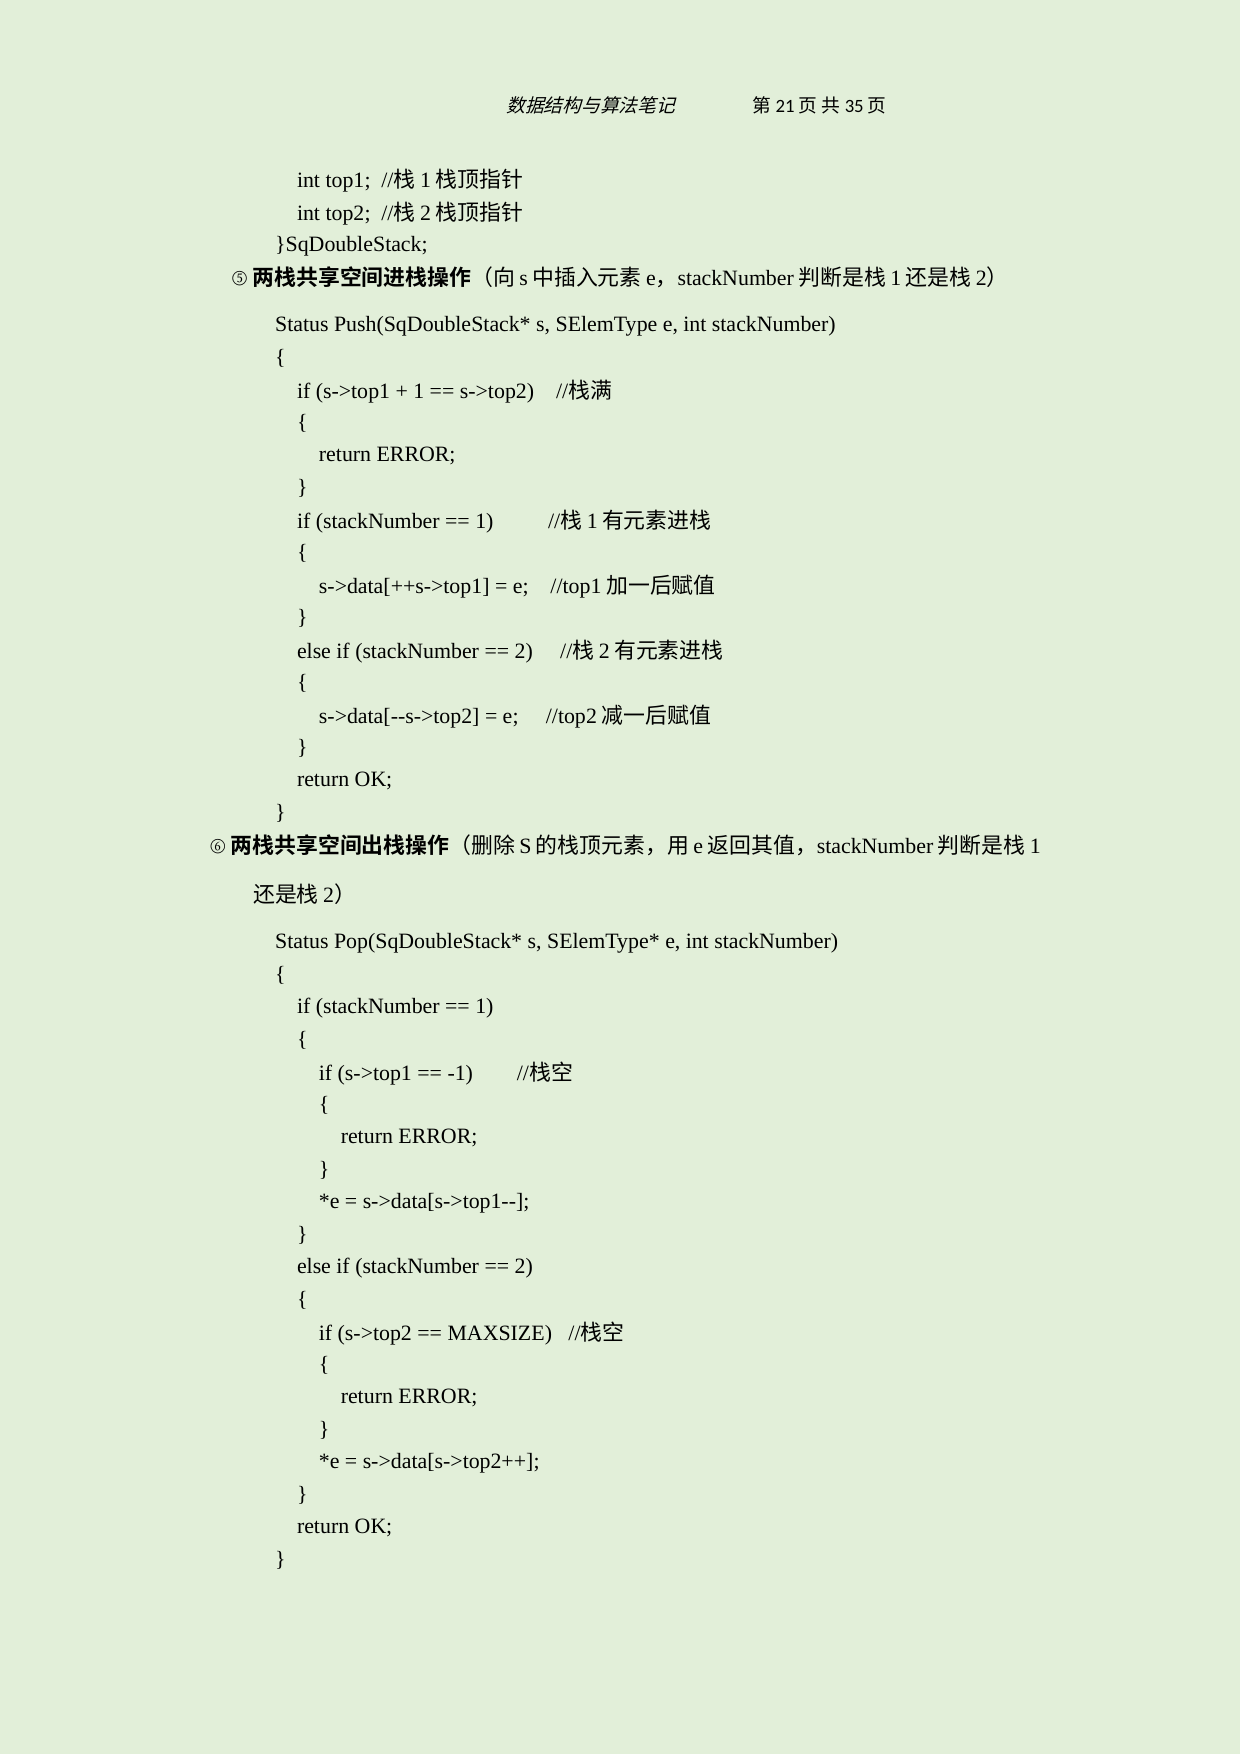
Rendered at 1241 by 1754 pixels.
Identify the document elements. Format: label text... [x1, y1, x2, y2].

text return OK; [187, 1509, 1053, 1542]
text return ERROR; [187, 1379, 1053, 1412]
text { [187, 340, 1053, 373]
text { [187, 405, 1053, 438]
text } [187, 1152, 1053, 1184]
text if (s->top1 == -1) //栈空 [187, 1054, 1053, 1087]
text { [187, 1347, 1053, 1379]
text } [187, 1217, 1053, 1249]
text if (stackNumber == 1) [187, 989, 1053, 1022]
text { [187, 665, 1053, 698]
text Status Pop(SqDoubleStack* s, SElemType* e, int stackNumber) [187, 924, 1053, 957]
text } [187, 600, 1053, 633]
text return ERROR; [187, 1119, 1053, 1152]
text *e = s->data[s->top1--]; [187, 1184, 1053, 1217]
text { [187, 535, 1053, 568]
text } [187, 730, 1053, 763]
text if (stackNumber == 1) //栈1有元素进栈 [187, 503, 1053, 535]
text s->data[++s->top1] = e; //top1加一后赋值 [187, 568, 1053, 600]
text } [187, 1477, 1053, 1509]
text if (s->top1 + 1 == s->top2) //栈满 [187, 373, 1053, 405]
text s->data[--s->top2] = e; //top2减一后赋值 [187, 698, 1053, 730]
text } [187, 795, 1053, 828]
text 还是栈2） [209, 876, 1053, 909]
text ⑤两栈共享空间进栈操作（向s中插入元素e，stackNumber判断是栈1还是栈2） [187, 259, 1053, 292]
text else if (stackNumber == 2) [187, 1249, 1053, 1282]
text int top2; //栈2栈顶指针 [187, 194, 1053, 227]
text } [187, 1542, 1053, 1574]
text } [187, 470, 1053, 503]
text if (s->top2 == MAXSIZE) //栈空 [187, 1314, 1053, 1347]
text { [187, 1022, 1053, 1054]
text int top1; //栈1栈顶指针 [187, 162, 1053, 194]
text return ERROR; [187, 438, 1053, 470]
text *e = s->data[s->top2++]; [187, 1444, 1053, 1477]
text { [187, 1087, 1053, 1119]
text } [187, 1412, 1053, 1444]
text { [187, 1282, 1053, 1314]
text { [187, 957, 1053, 989]
text return OK; [187, 763, 1053, 795]
text else if (stackNumber == 2) //栈2有元素进栈 [187, 633, 1053, 665]
text }SqDoubleStack; [187, 227, 1053, 259]
text Status Push(SqDoubleStack* s, SElemType e, int stackNumber) [187, 308, 1053, 340]
text ⑥两栈共享空间出栈操作（删除S的栈顶元素，用e返回其值，stackNumber判断是栈1 [209, 828, 1053, 860]
